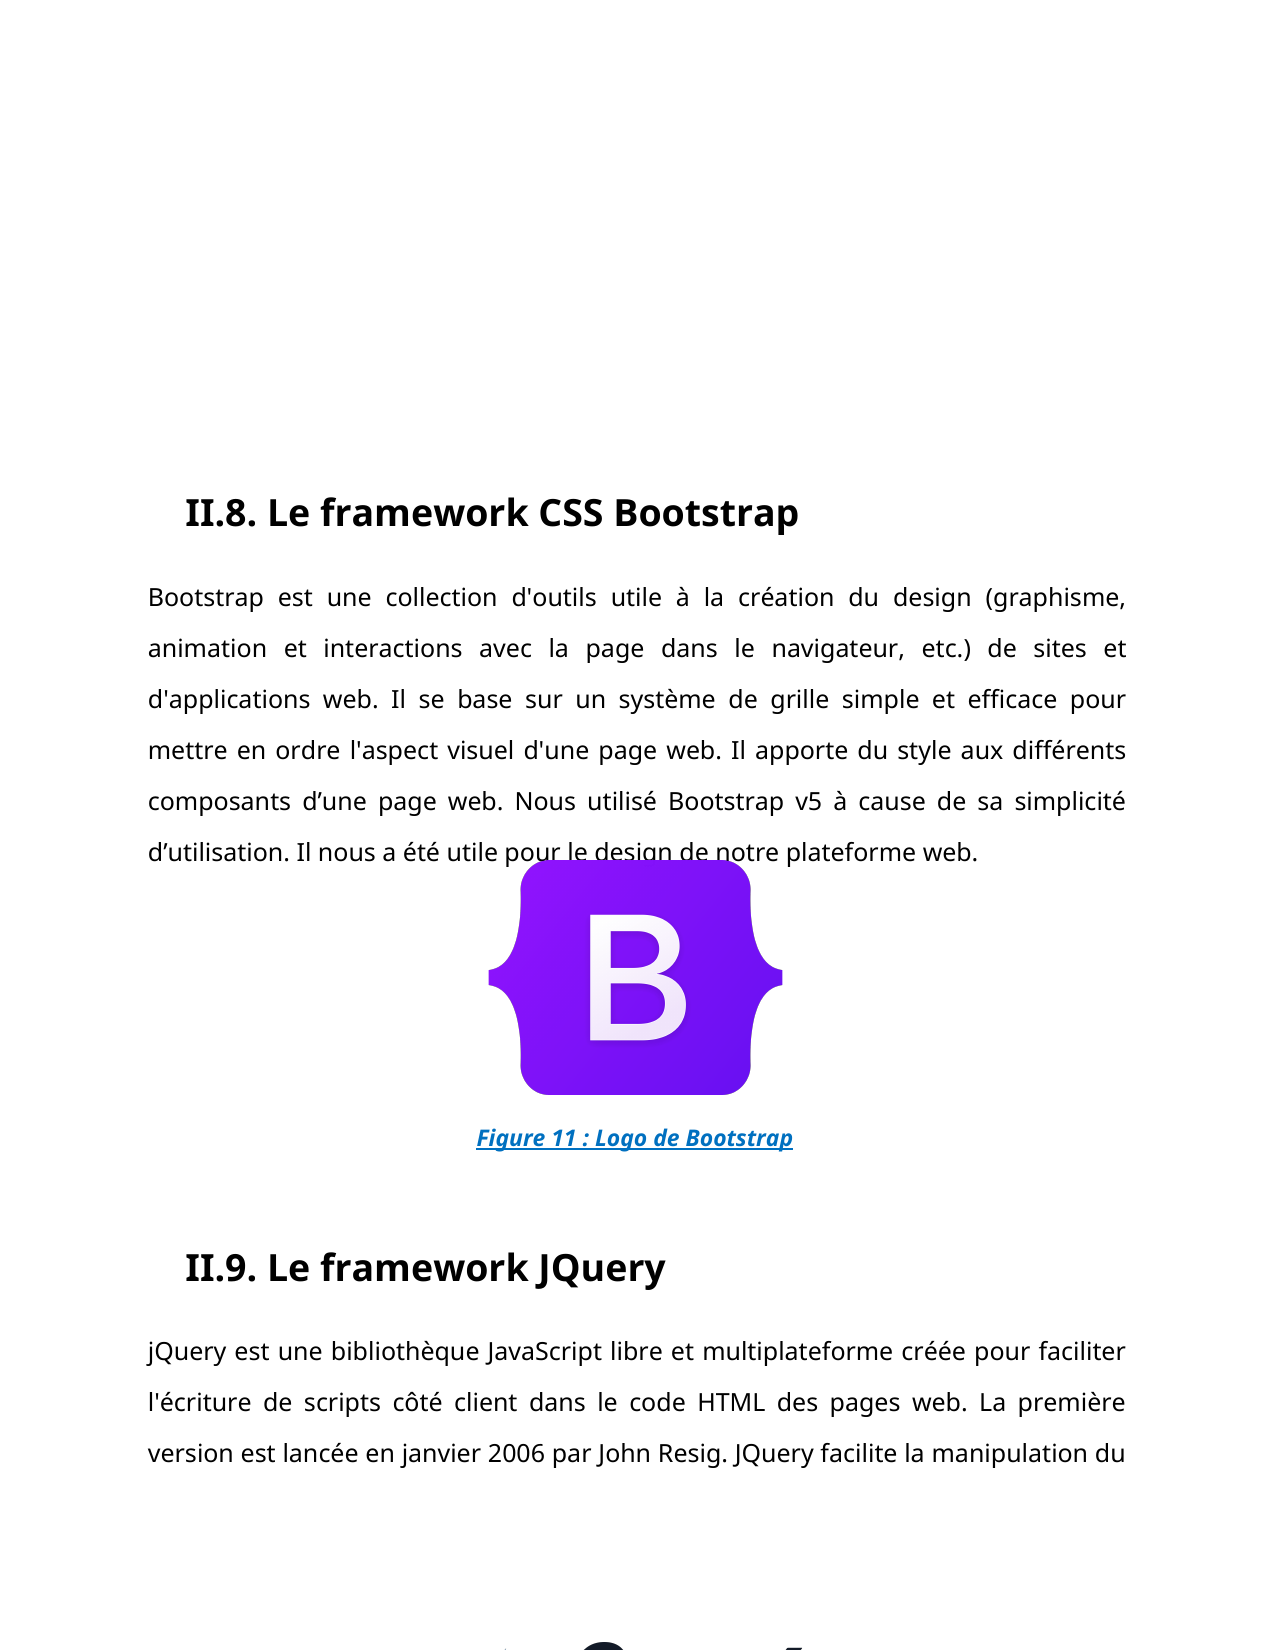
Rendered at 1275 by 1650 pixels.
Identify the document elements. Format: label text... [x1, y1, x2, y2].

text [148, 1334, 1127, 1470]
subtitle II.9. Le framework JQuery [185, 1241, 1127, 1292]
picture [488, 860, 783, 1095]
text Bootstrap est une collection d'outils utile à la création du design (graphisme, animation et interactions avec la page dans le navigateur, etc.) de sites et d'applications web. Il se base sur un système de grille simple et efficace pour mettre en ordre l'aspect visuel d'une page web. Il apporte du style aux différents composants d’une page web. Nous utilisé Bootstrap v5 à cause de sa simplicité d’utilisation. Il nous a été utile pour le design de notre plateforme web. [148, 579, 1127, 869]
picture [454, 1583, 819, 1650]
subtitle II.8. Le framework CSS Bootstrap [185, 486, 1127, 537]
